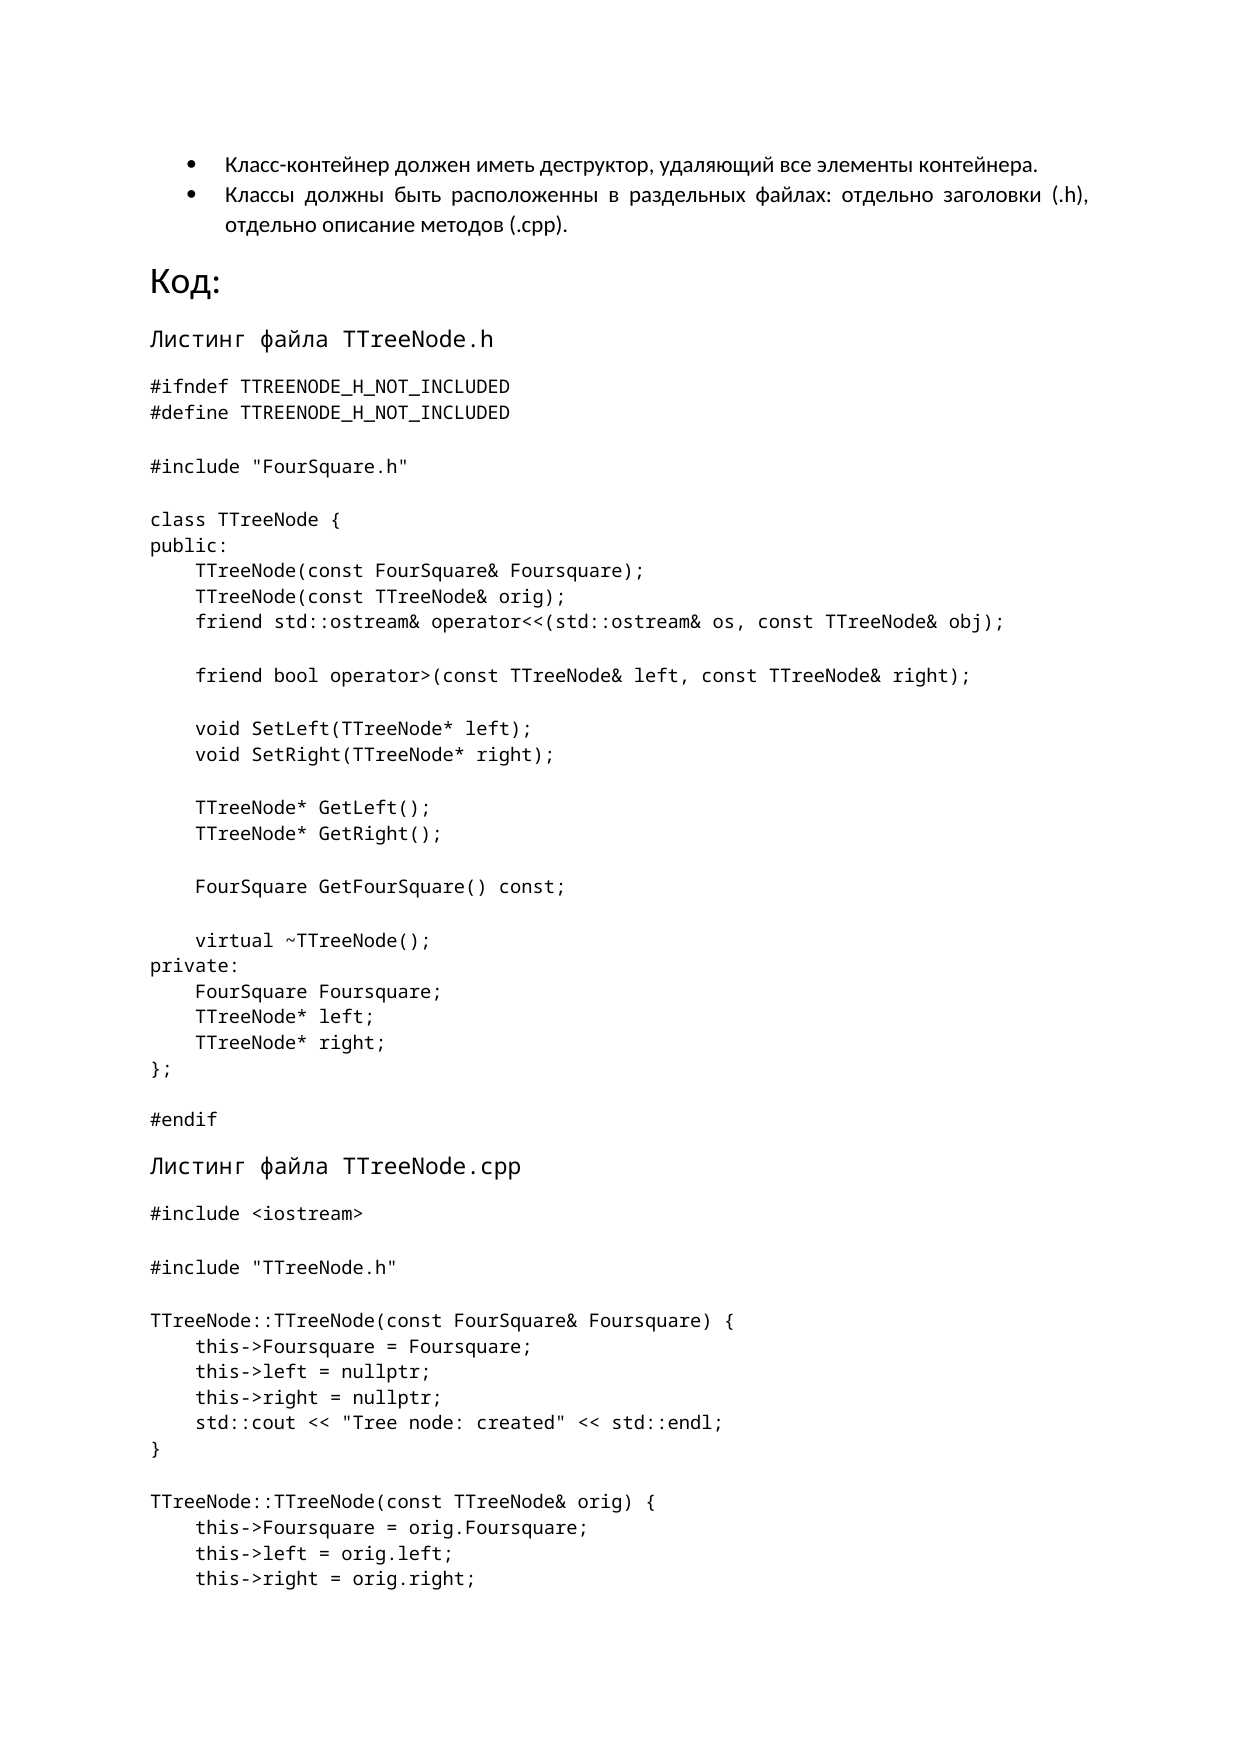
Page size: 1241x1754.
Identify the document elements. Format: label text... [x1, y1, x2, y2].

text class TTreeNode { [150, 506, 1090, 532]
text TTreeNode* right; [150, 1029, 1090, 1055]
text TTreeNode::TTreeNode(const FourSquare& Foursquare) { [150, 1308, 1090, 1333]
text this->Foursquare = orig.Foursquare; [150, 1514, 1090, 1540]
text Код: [150, 257, 1090, 303]
text void SetLeft(TTreeNode* left); [150, 716, 1090, 741]
text private: [150, 953, 1090, 978]
text #include "FourSquare.h" [150, 453, 1090, 478]
text public: [150, 532, 1090, 557]
text TTreeNode* GetRight(); [150, 820, 1090, 846]
text TTreeNode* left; [150, 1004, 1090, 1029]
text FourSquare GetFourSquare() const; [150, 874, 1090, 899]
text virtual ~TTreeNode(); [150, 927, 1090, 953]
text FourSquare Foursquare; [150, 978, 1090, 1004]
text Листинг файла TTreeNode.cpp [150, 1150, 1090, 1181]
text #include "TTreeNode.h" [150, 1254, 1090, 1279]
text this->right = orig.right; [150, 1565, 1090, 1591]
text #ifndef TTREENODE_H_NOT_INCLUDED [150, 374, 1090, 399]
list Класс-контейнер должен иметь деструктор, удаляющий все элементы контейнера. [187, 150, 1090, 178]
text #define TTREENODE_H_NOT_INCLUDED [150, 399, 1090, 425]
text #endif [150, 1106, 1090, 1131]
text TTreeNode* GetLeft(); [150, 795, 1090, 820]
text TTreeNode(const TTreeNode& orig); [150, 583, 1090, 608]
text Листинг файла TTreeNode.h [150, 323, 1090, 355]
text #include <iostream> [150, 1201, 1090, 1226]
text }; [150, 1055, 1090, 1080]
text void SetRight(TTreeNode* right); [150, 741, 1090, 767]
text this->left = nullptr; [150, 1359, 1090, 1384]
text friend bool operator>(const TTreeNode& left, const TTreeNode& right); [150, 662, 1090, 688]
list Классы должны быть расположенны в раздельных файлах: отдельно заголовки (.h), отдельно описание методов (.cpp). [187, 180, 1090, 238]
text friend std::ostream& operator<<(std::ostream& os, const TTreeNode& obj); [150, 608, 1090, 634]
text TTreeNode::TTreeNode(const TTreeNode& orig) { [150, 1489, 1090, 1514]
text } [150, 1435, 1090, 1461]
text this->right = nullptr; [150, 1384, 1090, 1410]
text std::cout << "Tree node: created" << std::endl; [150, 1410, 1090, 1435]
text TTreeNode(const FourSquare& Foursquare); [150, 557, 1090, 583]
text this->left = orig.left; [150, 1540, 1090, 1565]
text this->Foursquare = Foursquare; [150, 1333, 1090, 1359]
